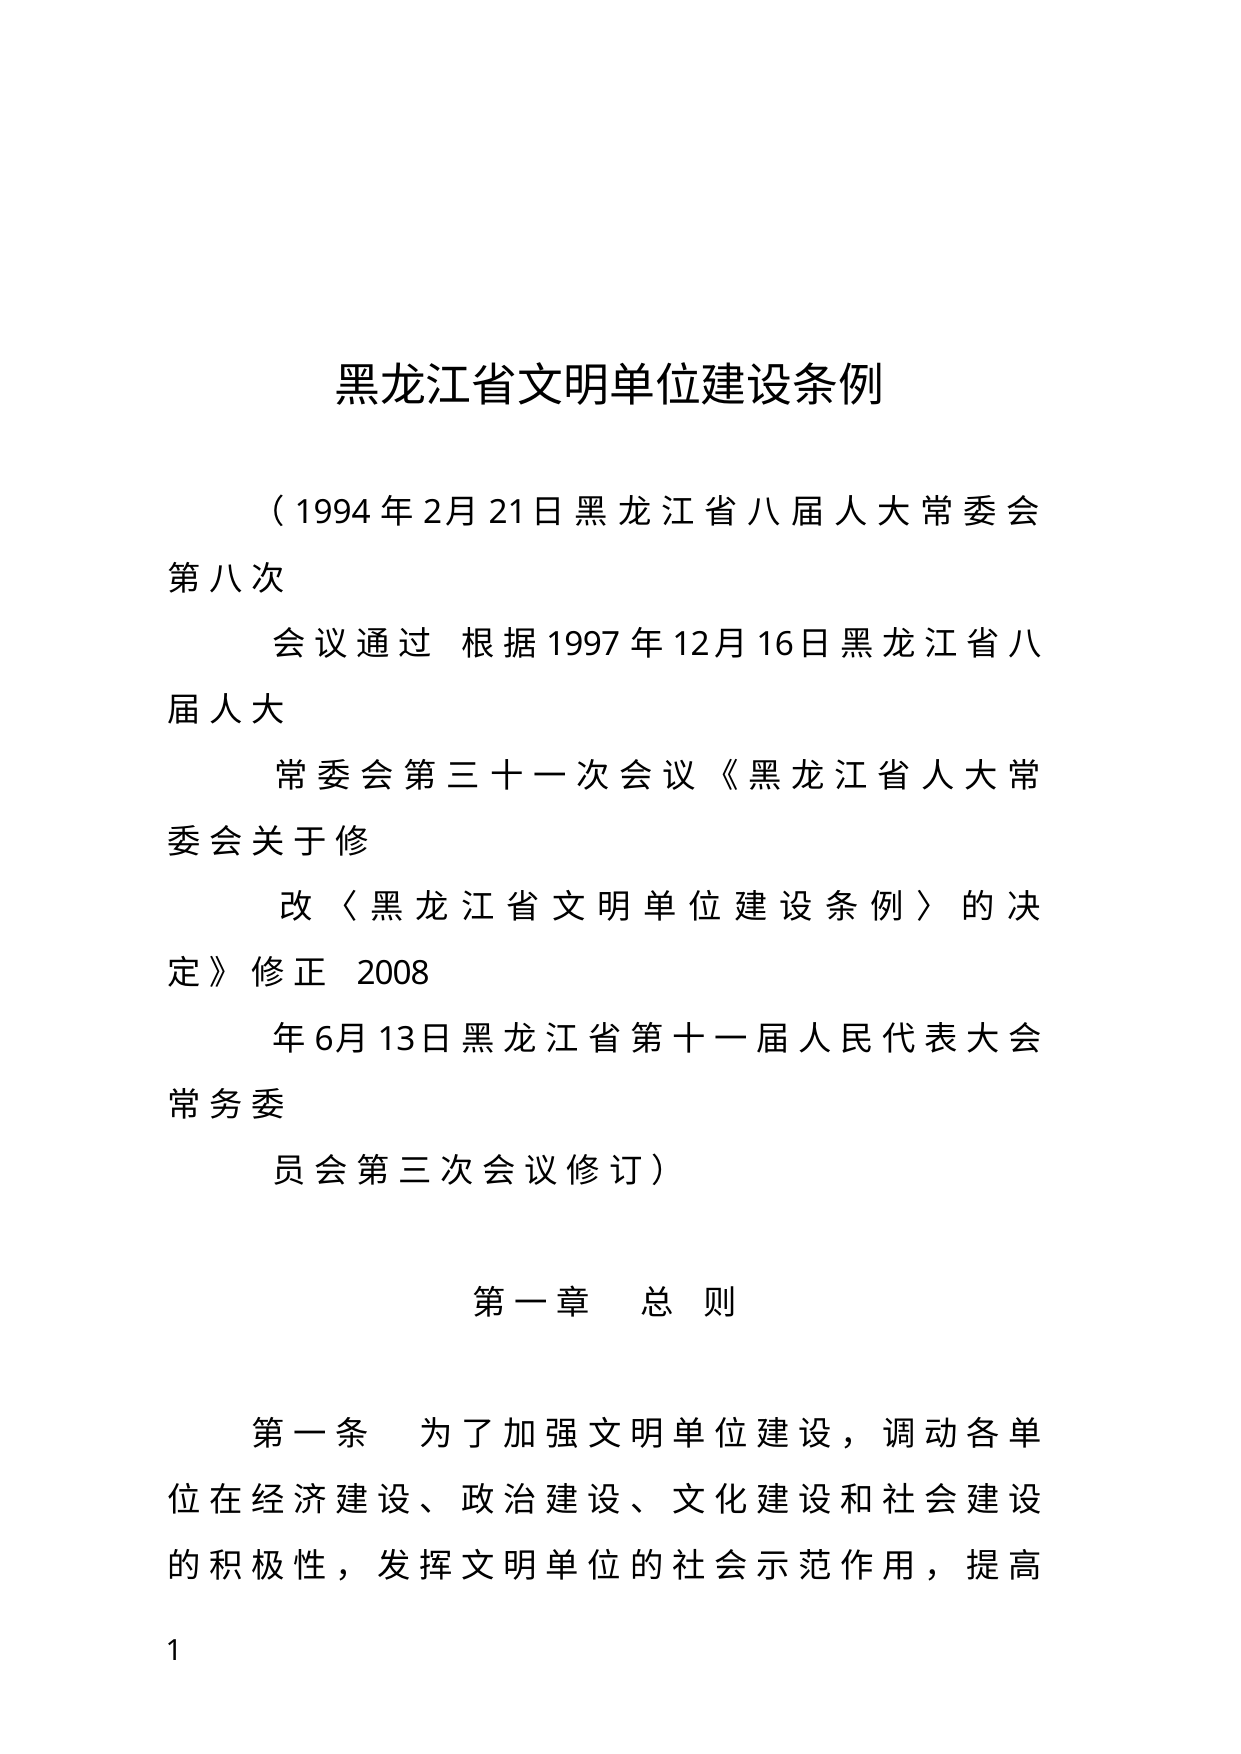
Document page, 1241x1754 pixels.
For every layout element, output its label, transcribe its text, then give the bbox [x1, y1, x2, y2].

text 黑龙江省文明单位建设条例 [167, 352, 1051, 414]
text 常委会第三十一次会议《黑龙江省人大常委会关于修 [167, 740, 1051, 872]
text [167, 1398, 1051, 1596]
text （1994年2月21日黑龙江省八届人大常委会第八次 [167, 477, 1051, 608]
text 会议通过 根据1997年12月16日黑龙江省八届人大 [167, 608, 1051, 740]
text 员会第三次会议修订） [167, 1135, 1051, 1201]
text 年6月13日黑龙江省第十一届人民代表大会常务委 [167, 1003, 1051, 1135]
text 第一章 总 则 [167, 1267, 1051, 1332]
text 改〈黑龙江省文明单位建设条例〉的决定》修正 2008 [167, 872, 1051, 1003]
